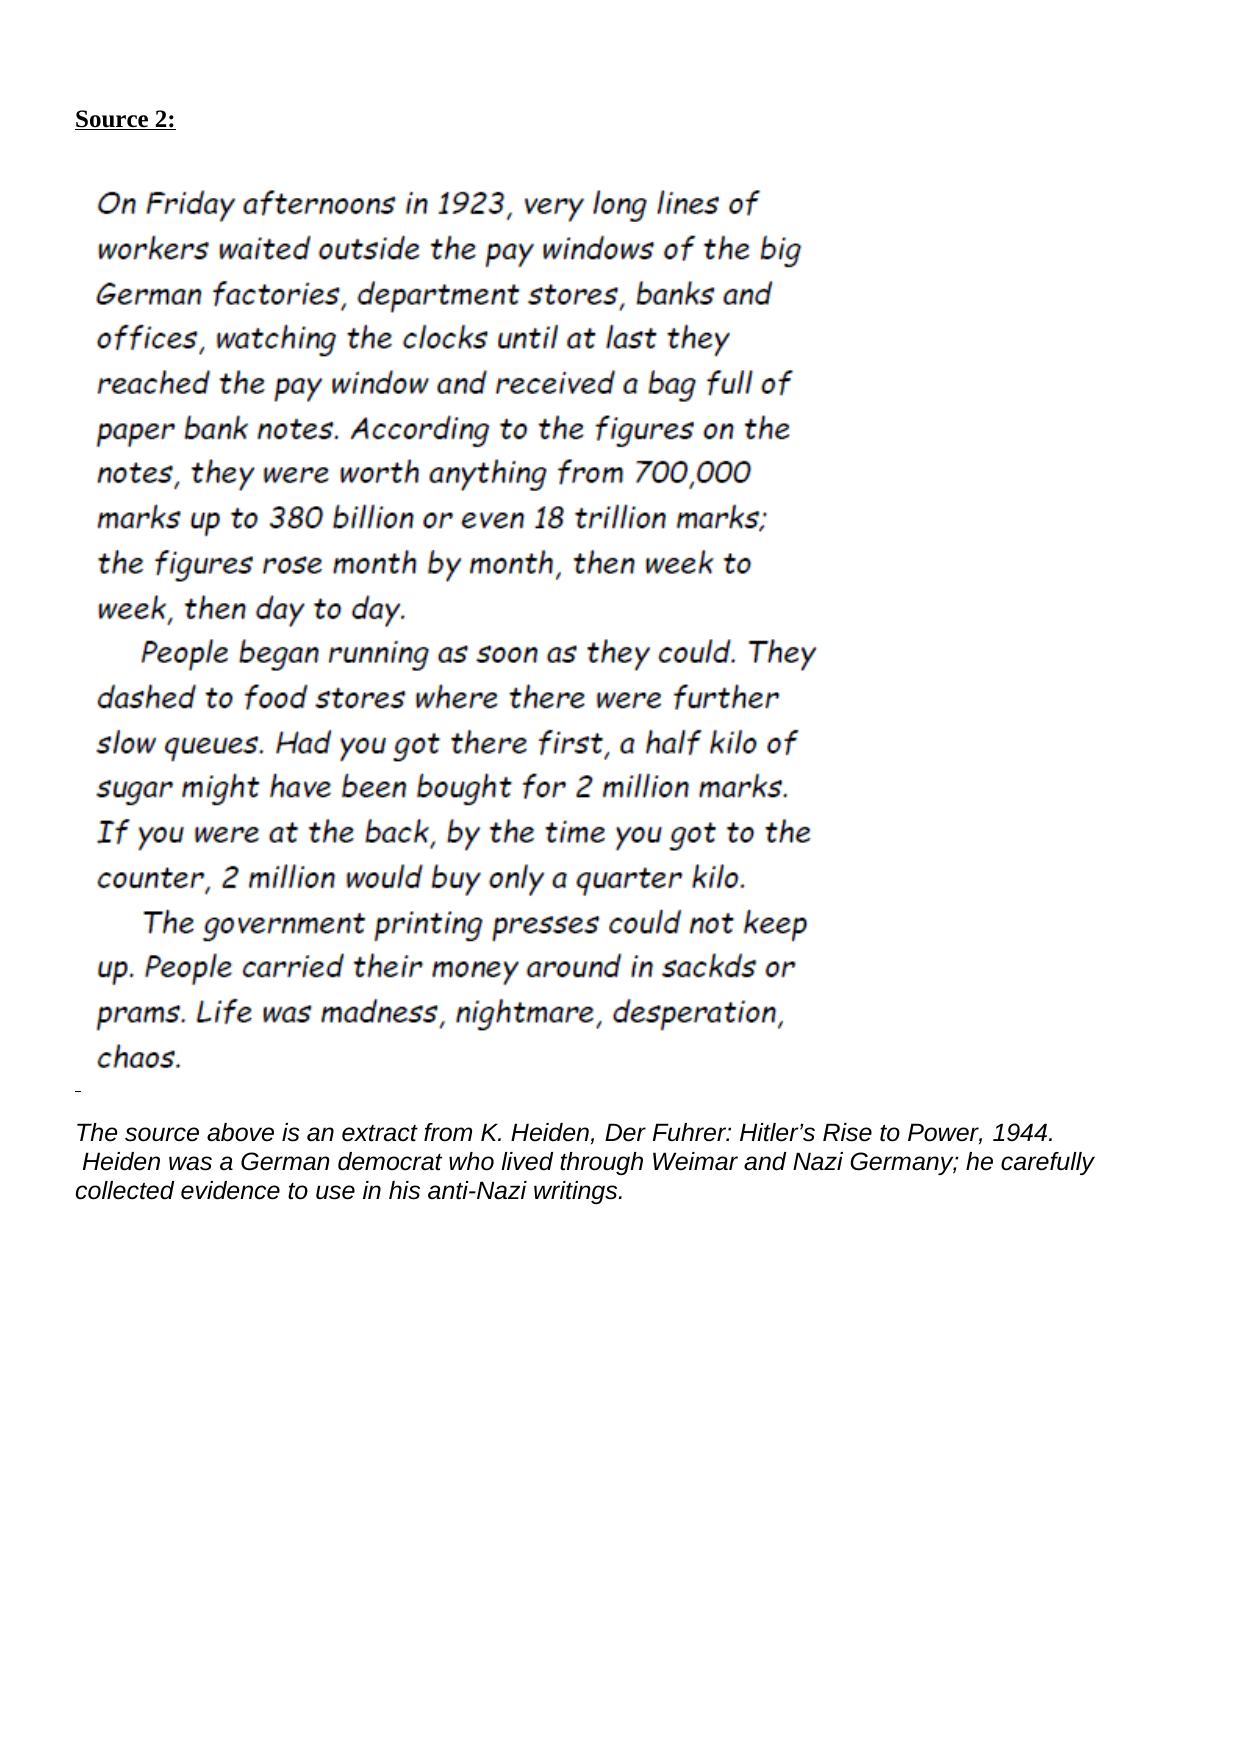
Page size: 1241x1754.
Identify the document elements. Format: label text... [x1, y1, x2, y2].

text Source 2: [75, 104, 1165, 132]
text The source above is an extract from K. Heiden, Der Fuhrer: Hitler’s Rise to Power, 1944. [75, 1118, 1165, 1147]
picture [81, 161, 841, 1090]
text Heiden was a German democrat who lived through Weimar and Nazi Germany; he carefully collected evidence to use in his anti-Nazi writings. [75, 1147, 1165, 1204]
